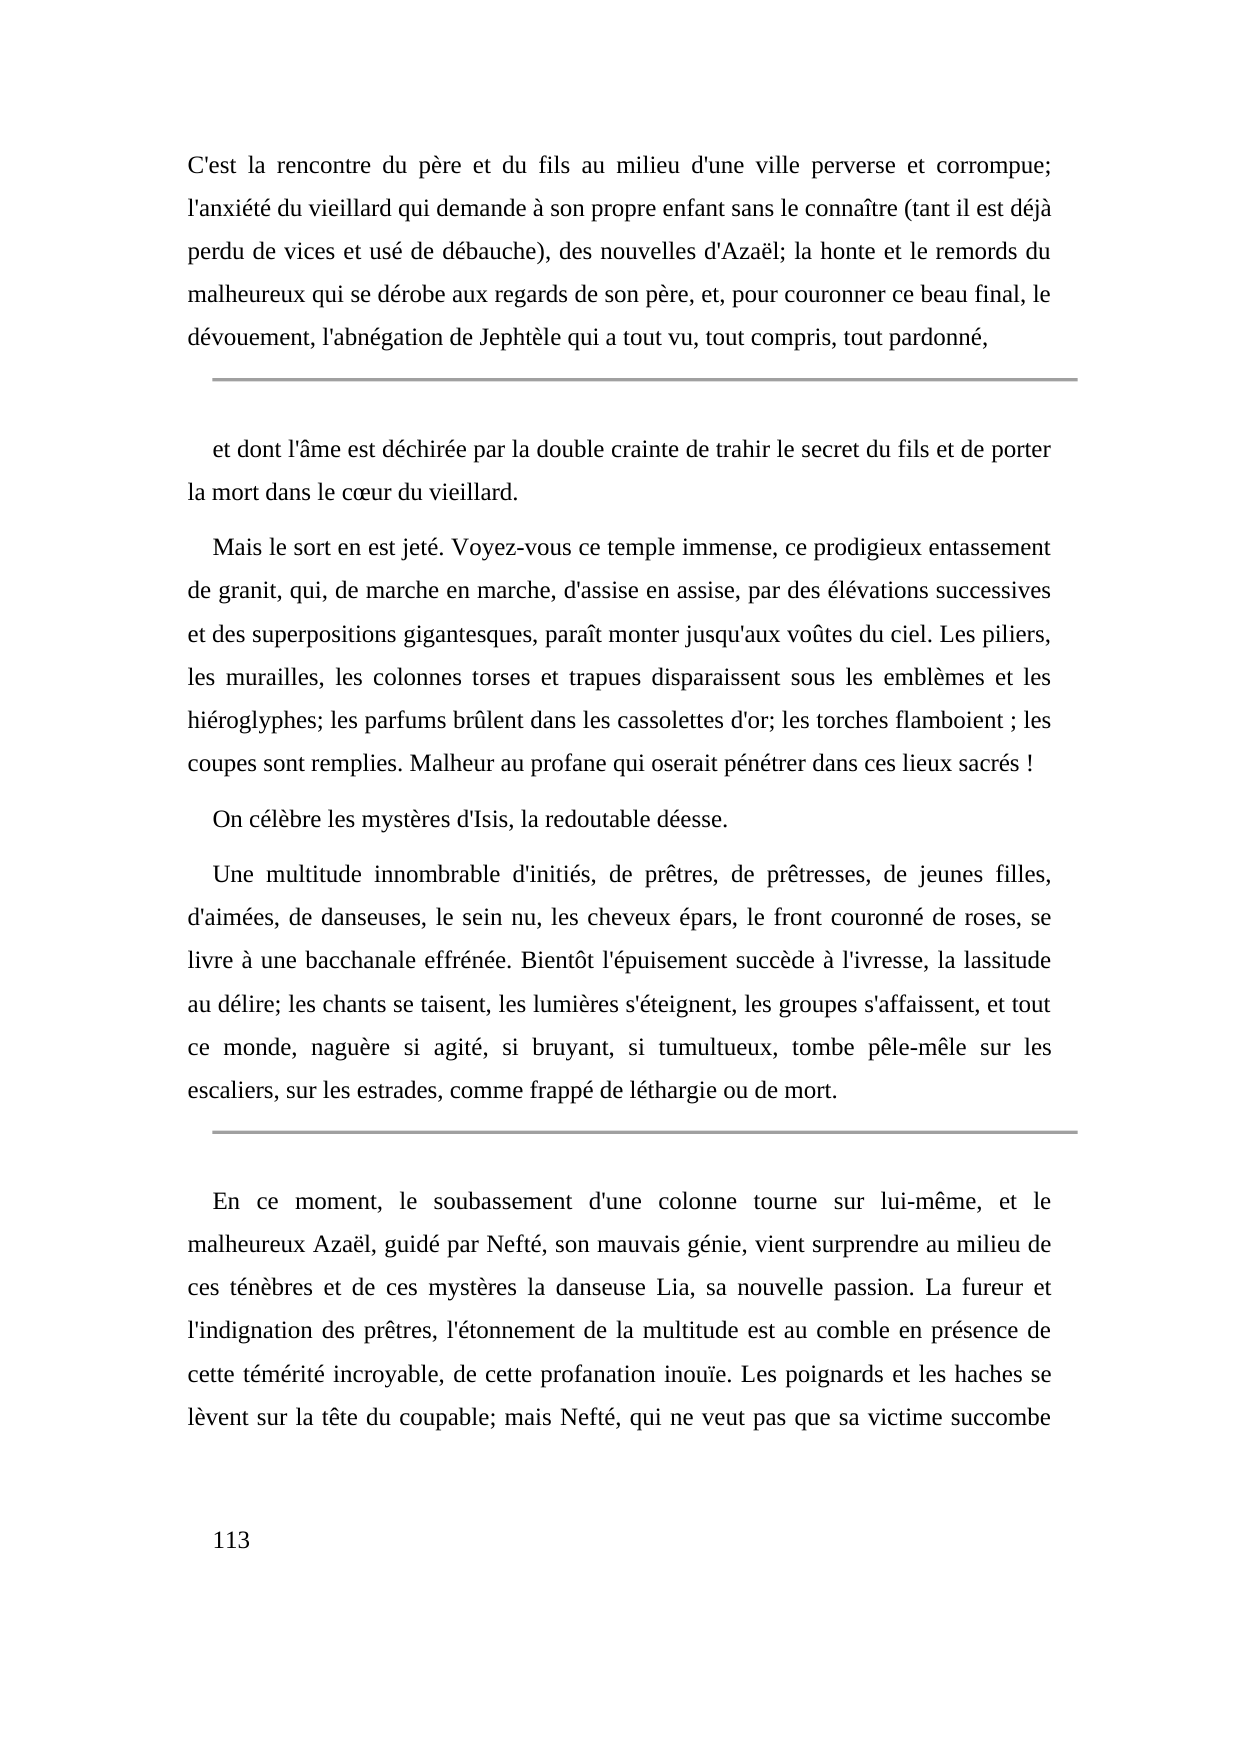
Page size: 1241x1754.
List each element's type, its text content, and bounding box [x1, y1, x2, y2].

text On célèbre les mystères d'Isis, la redoutable déesse. [187, 804, 1053, 832]
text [187, 150, 1053, 351]
text et dont l'âme est déchirée par la double crainte de trahir le secret du fils et de porter la mort dans le cœur du vieillard. [187, 434, 1053, 506]
text Une multitude innombrable d'initiés, de prêtres, de prêtresses, de jeunes filles, d'aimées, de danseuses, le sein nu, les cheveux épars, le front couronné de roses, se livre à une bacchanale effrénée. Bientôt l'épuisement succède à l'ivresse, la lassitude au délire; les chants se taisent, les lumières s'éteignent, les groupes s'affaissent, et tout ce monde, naguère si agité, si bruyant, si tumultueux, tombe pêle-mêle sur les escaliers, sur les estrades, comme frappé de léthargie ou de mort. [187, 859, 1053, 1104]
text Mais le sort en est jeté. Voyez-vous ce temple immense, ce prodigieux entassement de granit, qui, de marche en marche, d'assise en assise, par des élévations successives et des superpositions gigantesques, paraît monter jusqu'aux voûtes du ciel. Les piliers, les murailles, les colonnes torses et trapues disparaissent sous les emblèmes et les hiéroglyphes; les parfums brûlent dans les cassolettes d'or; les torches flamboient ; les coupes sont remplies. Malheur au profane qui oserait pénétrer dans ces lieux sacrés ! [187, 532, 1053, 777]
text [187, 1186, 1053, 1431]
